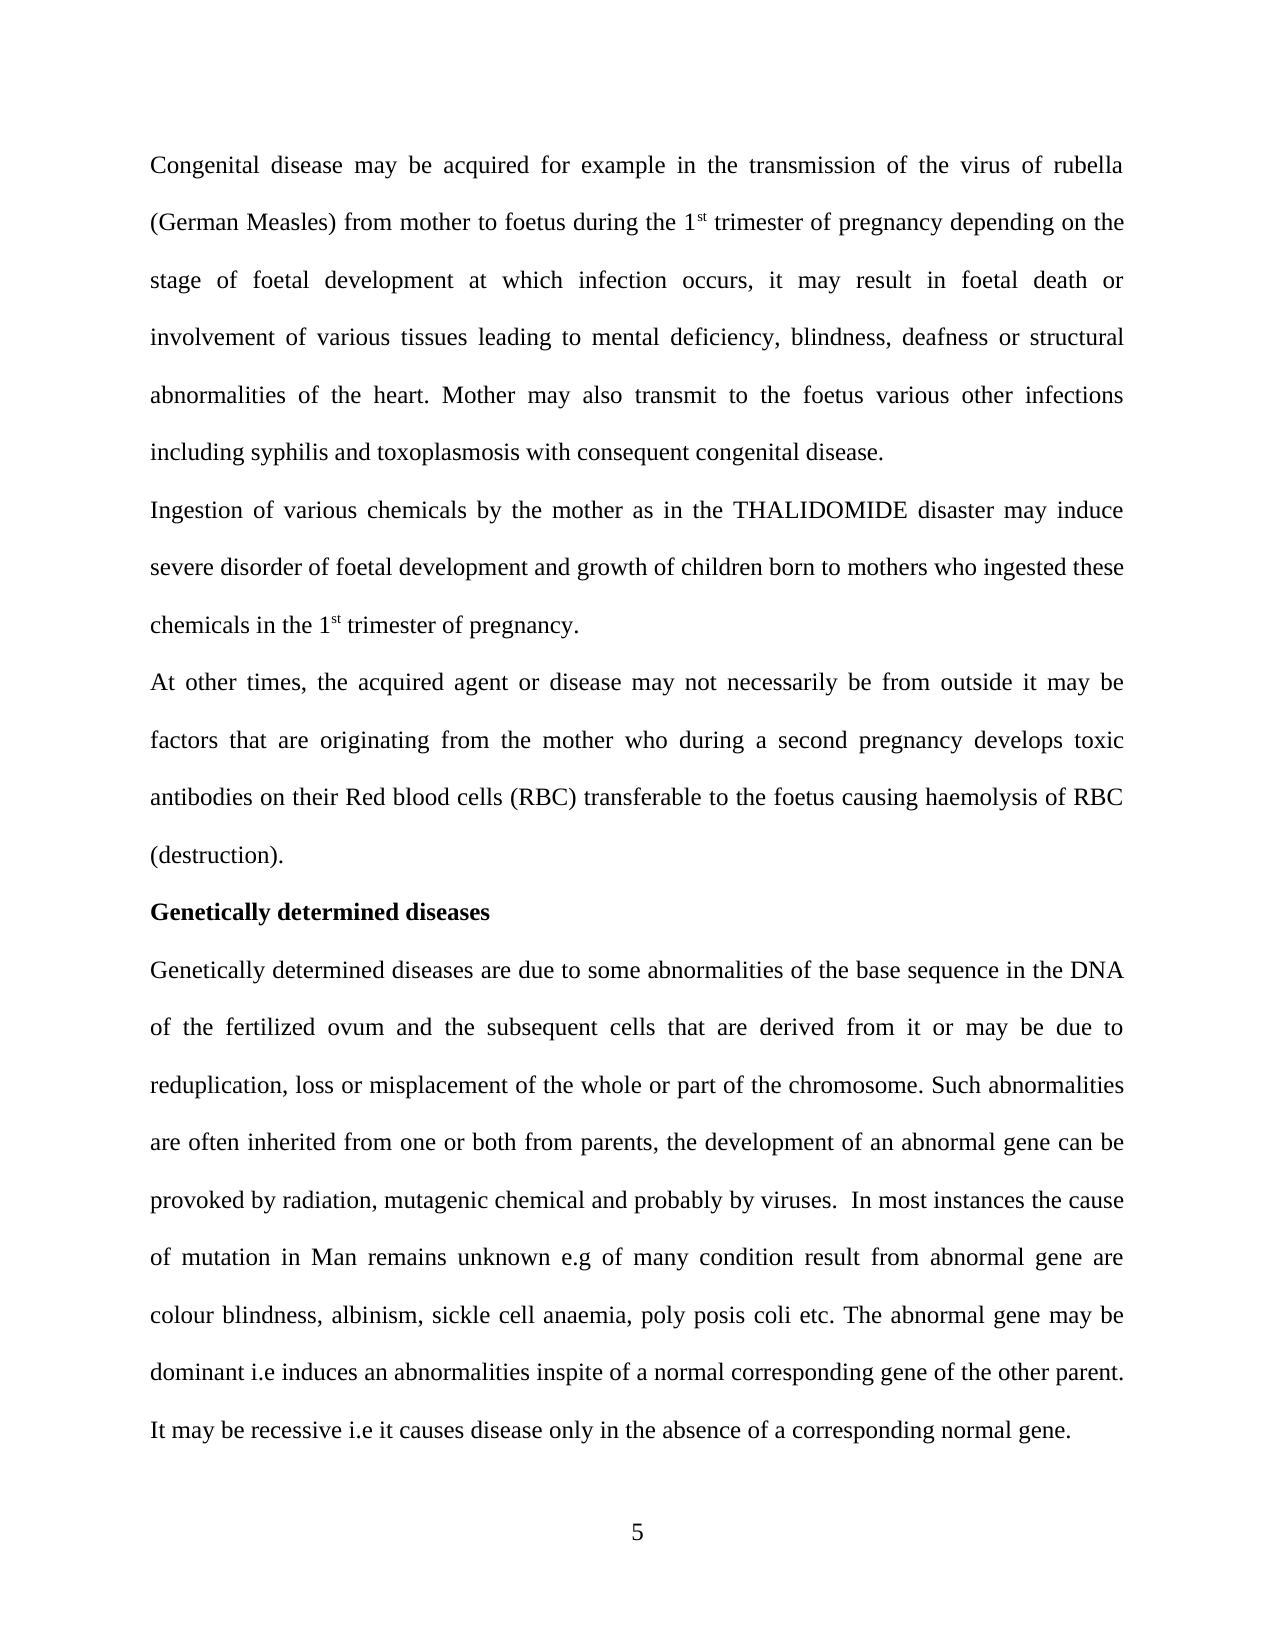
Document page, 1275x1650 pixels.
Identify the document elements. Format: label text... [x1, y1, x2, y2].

subtitle Genetically determined diseases [150, 897, 1125, 926]
text Genetically determined diseases are due to some abnormalities of the base sequence in the DNA of the fertilized ovum and the subsequent cells that are derived from it or may be due to reduplication, loss or misplacement of the whole or part of the chromosome. Such abnormalities are often inherited from one or both from parents, the development of an abnormal gene can be provoked by radiation, mutagenic chemical and probably by viruses. In most instances the cause of mutation in Man remains unknown e.g of many condition result from abnormal gene are colour blindness, albinism, sickle cell anaemia, poly posis coli etc. The abnormal gene may be dominant i.e induces an abnormalities inspite of a normal corresponding gene of the other parent. It may be recessive i.e it causes disease only in the absence of a corresponding normal gene. [150, 955, 1125, 1444]
text Ingestion of various chemicals by the mother as in the THALIDOMIDE disaster may induce severe disorder of foetal development and growth of children born to mothers who ingested these chemicals in the 1st trimester of pregnancy. [150, 495, 1125, 639]
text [150, 150, 1125, 466]
text At other times, the acquired agent or disease may not necessarily be from outside it may be factors that are originating from the mother who during a second pregnancy develops toxic antibodies on their Red blood cells (RBC) transferable to the foetus causing haemolysis of RBC (destruction). [150, 667, 1125, 869]
